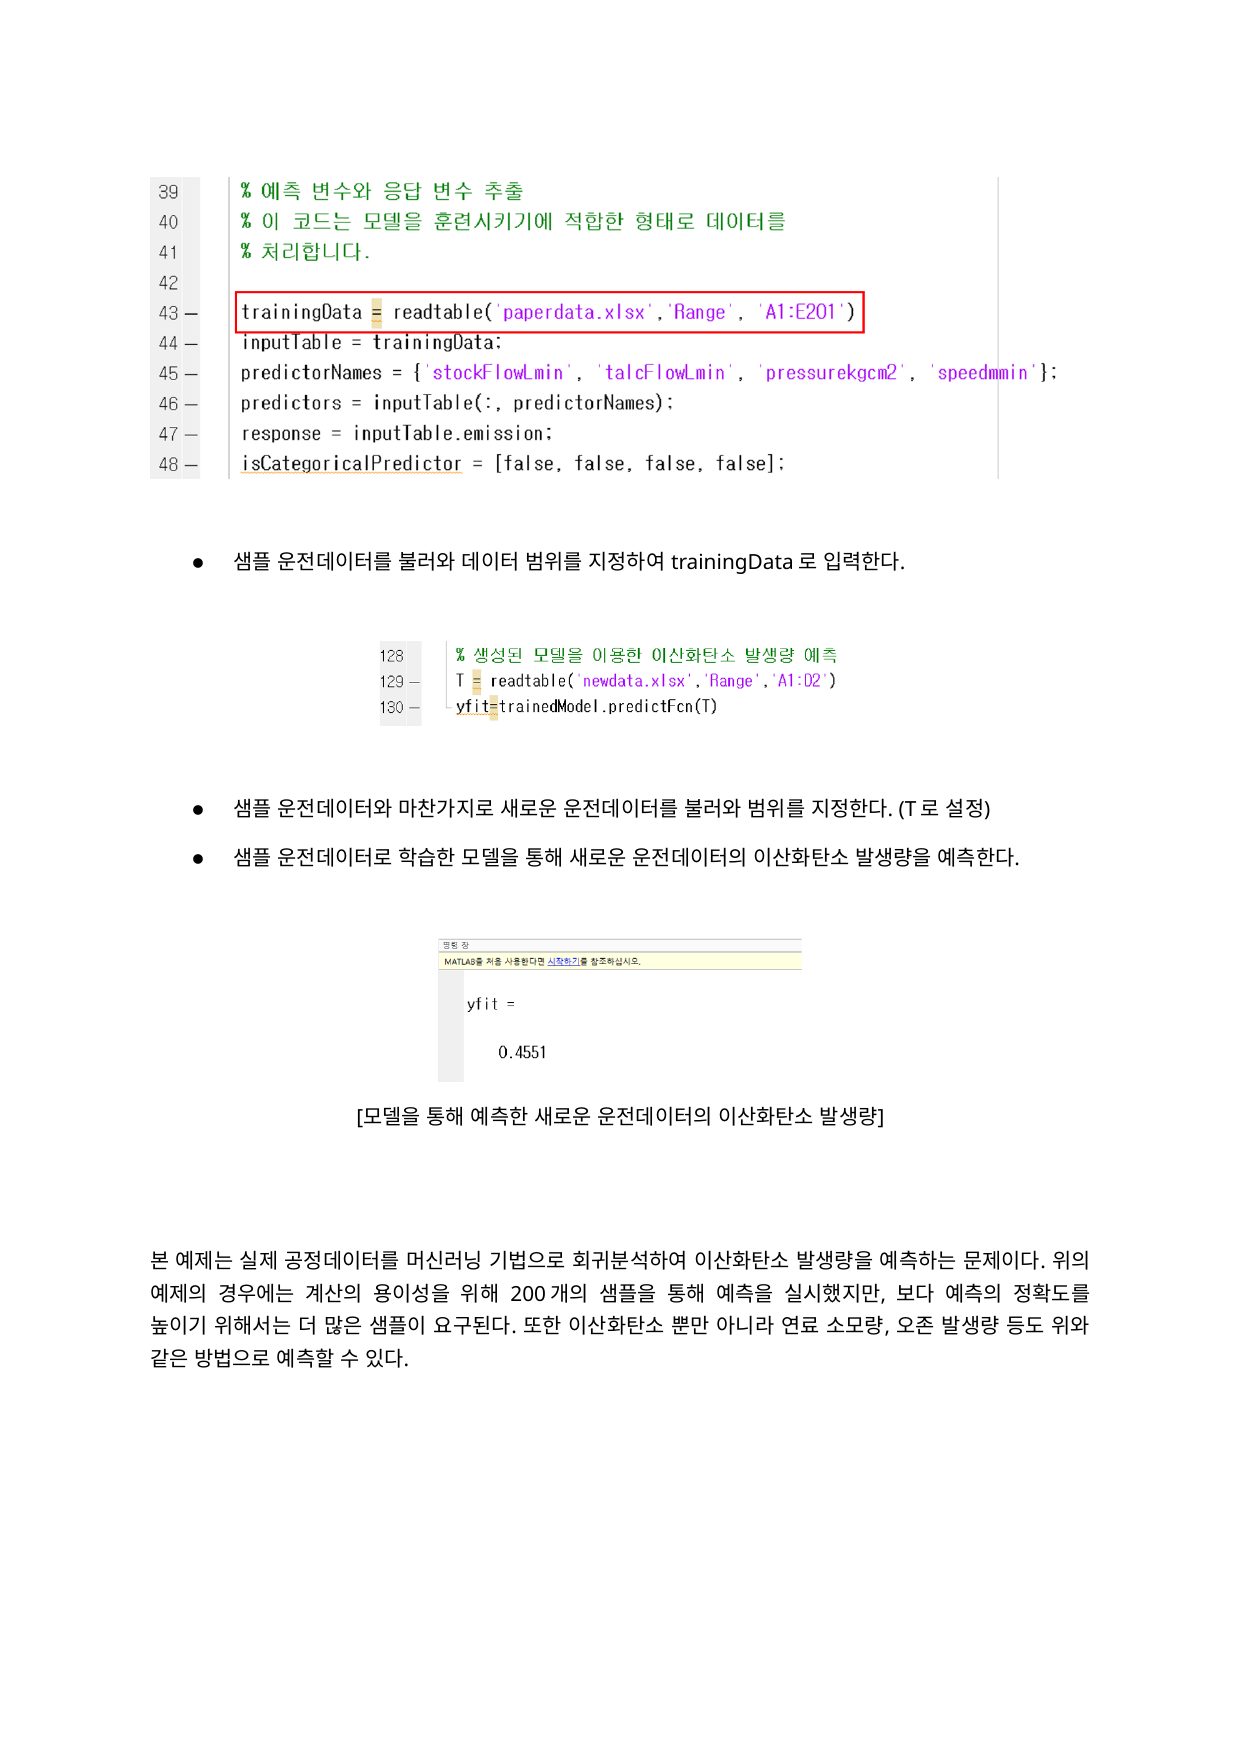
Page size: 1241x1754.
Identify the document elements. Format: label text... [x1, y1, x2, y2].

picture [438, 938, 802, 1082]
picture [379, 641, 861, 726]
picture [150, 177, 1089, 479]
text [모델을 통해 예측한 새로운 운전데이터의 이산화탄소 발생량] [150, 1100, 1090, 1131]
text 본 예제는 실제 공정데이터를 머신러닝 기법으로 회귀분석하여 이산화탄소 발생량을 예측하는 문제이다. 위의 예제의 경우에는 계산의 용이성을 위해 200개의 샘플을 통해 예측을 실시했지만, 보다 예측의 정확도를 높이기 위해서는 더 많은 샘플이 요구된다. 또한 이산화탄소 뿐만 아니라 연료 소모량, 오존 발생량 등도 위와 같은 방법으로 예측할 수 있다. [150, 1244, 1090, 1373]
list 샘플 운전데이터를 불러와 데이터 범위를 지정하여 trainingData로 입력한다. [192, 545, 1090, 575]
list 샘플 운전데이터와 마찬가지로 새로운 운전데이터를 불러와 범위를 지정한다. (T로 설정) [192, 792, 1090, 822]
list 샘플 운전데이터로 학습한 모델을 통해 새로운 운전데이터의 이산화탄소 발생량을 예측한다. [192, 841, 1090, 872]
